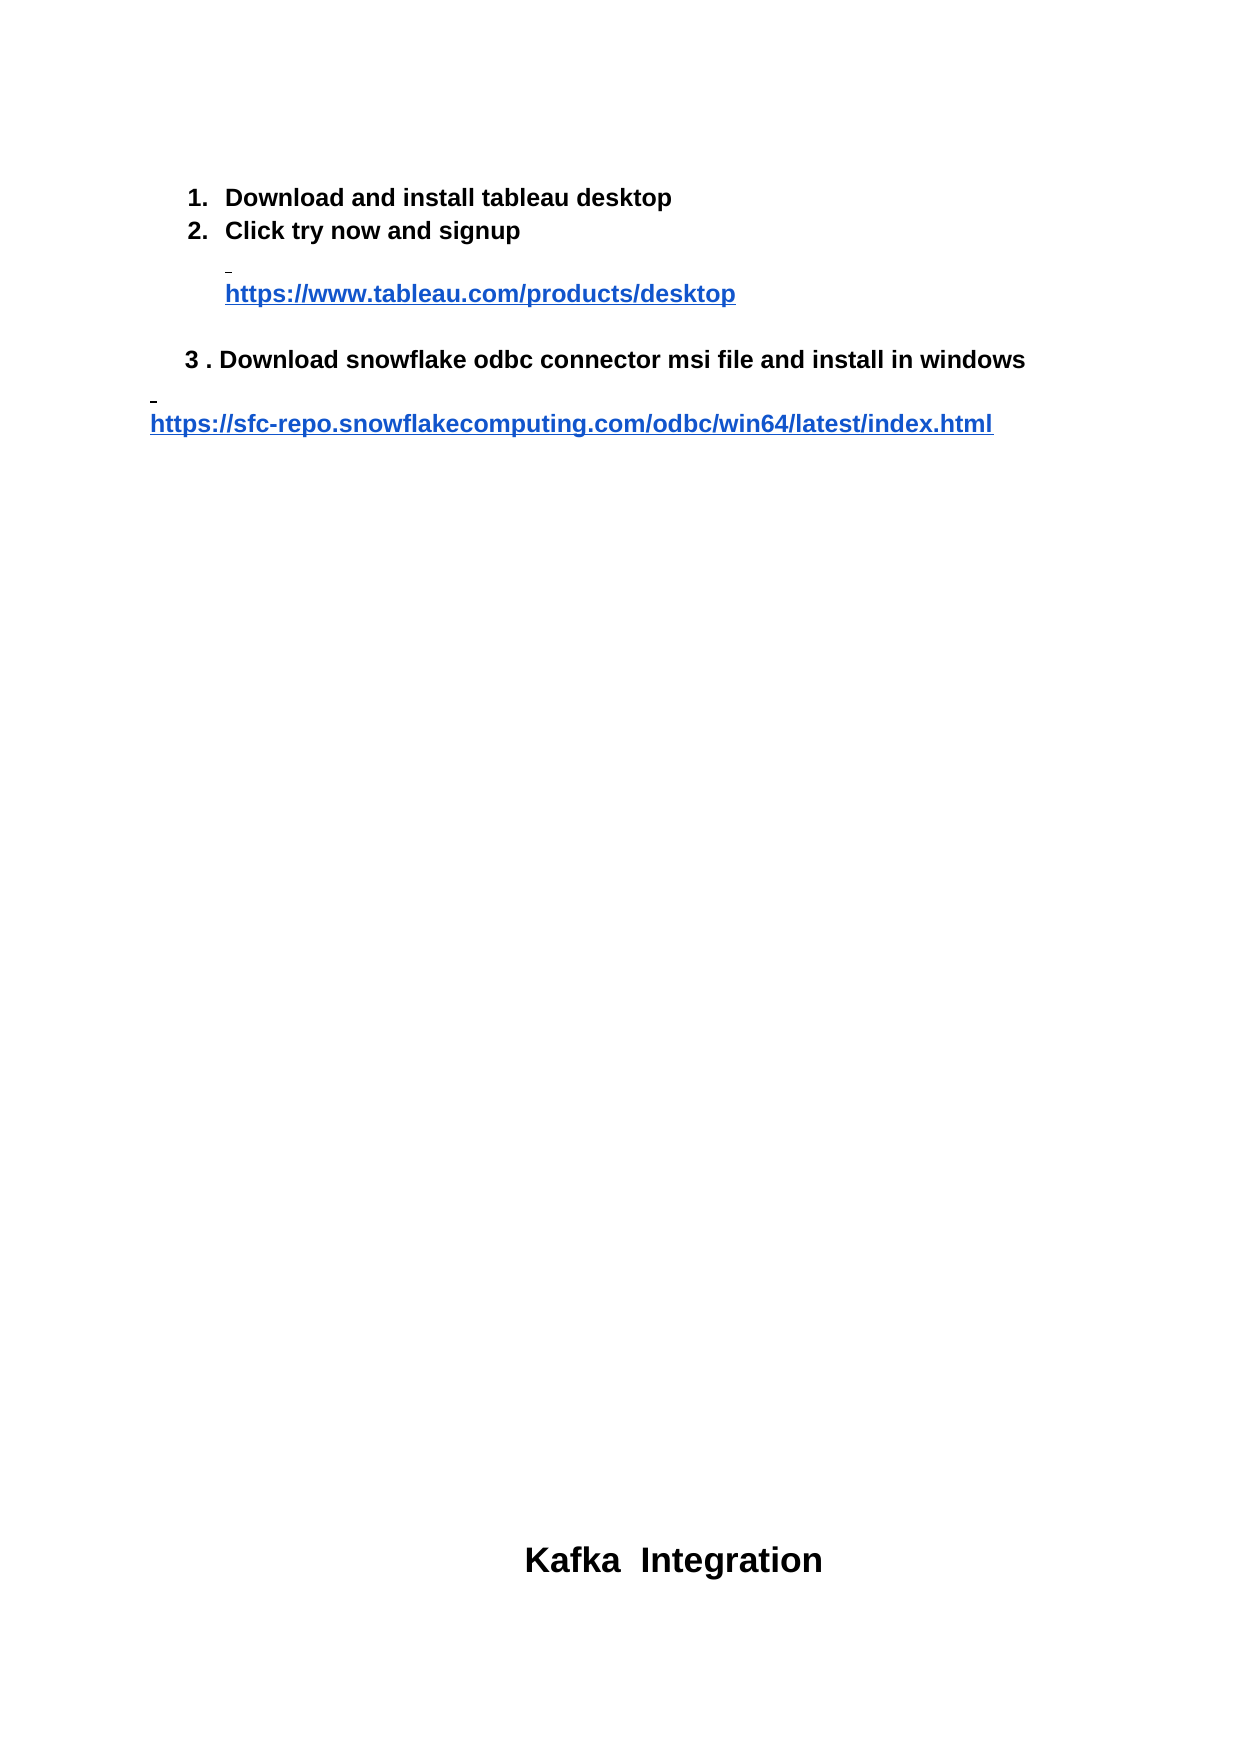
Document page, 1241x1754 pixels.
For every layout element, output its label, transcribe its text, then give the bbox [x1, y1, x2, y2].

text https://www.tableau.com/products/desktop [225, 279, 1198, 308]
list Download and install tableau desktop [187, 183, 1198, 212]
text 3 . Download snowflake odbc connector msi file and install in windows [150, 345, 1198, 374]
text https://sfc-repo.snowflakecomputing.com/odbc/win64/latest/index.html [150, 408, 1198, 437]
text Kafka Integration [150, 1539, 1198, 1580]
list Click try now and signup [187, 216, 1198, 245]
